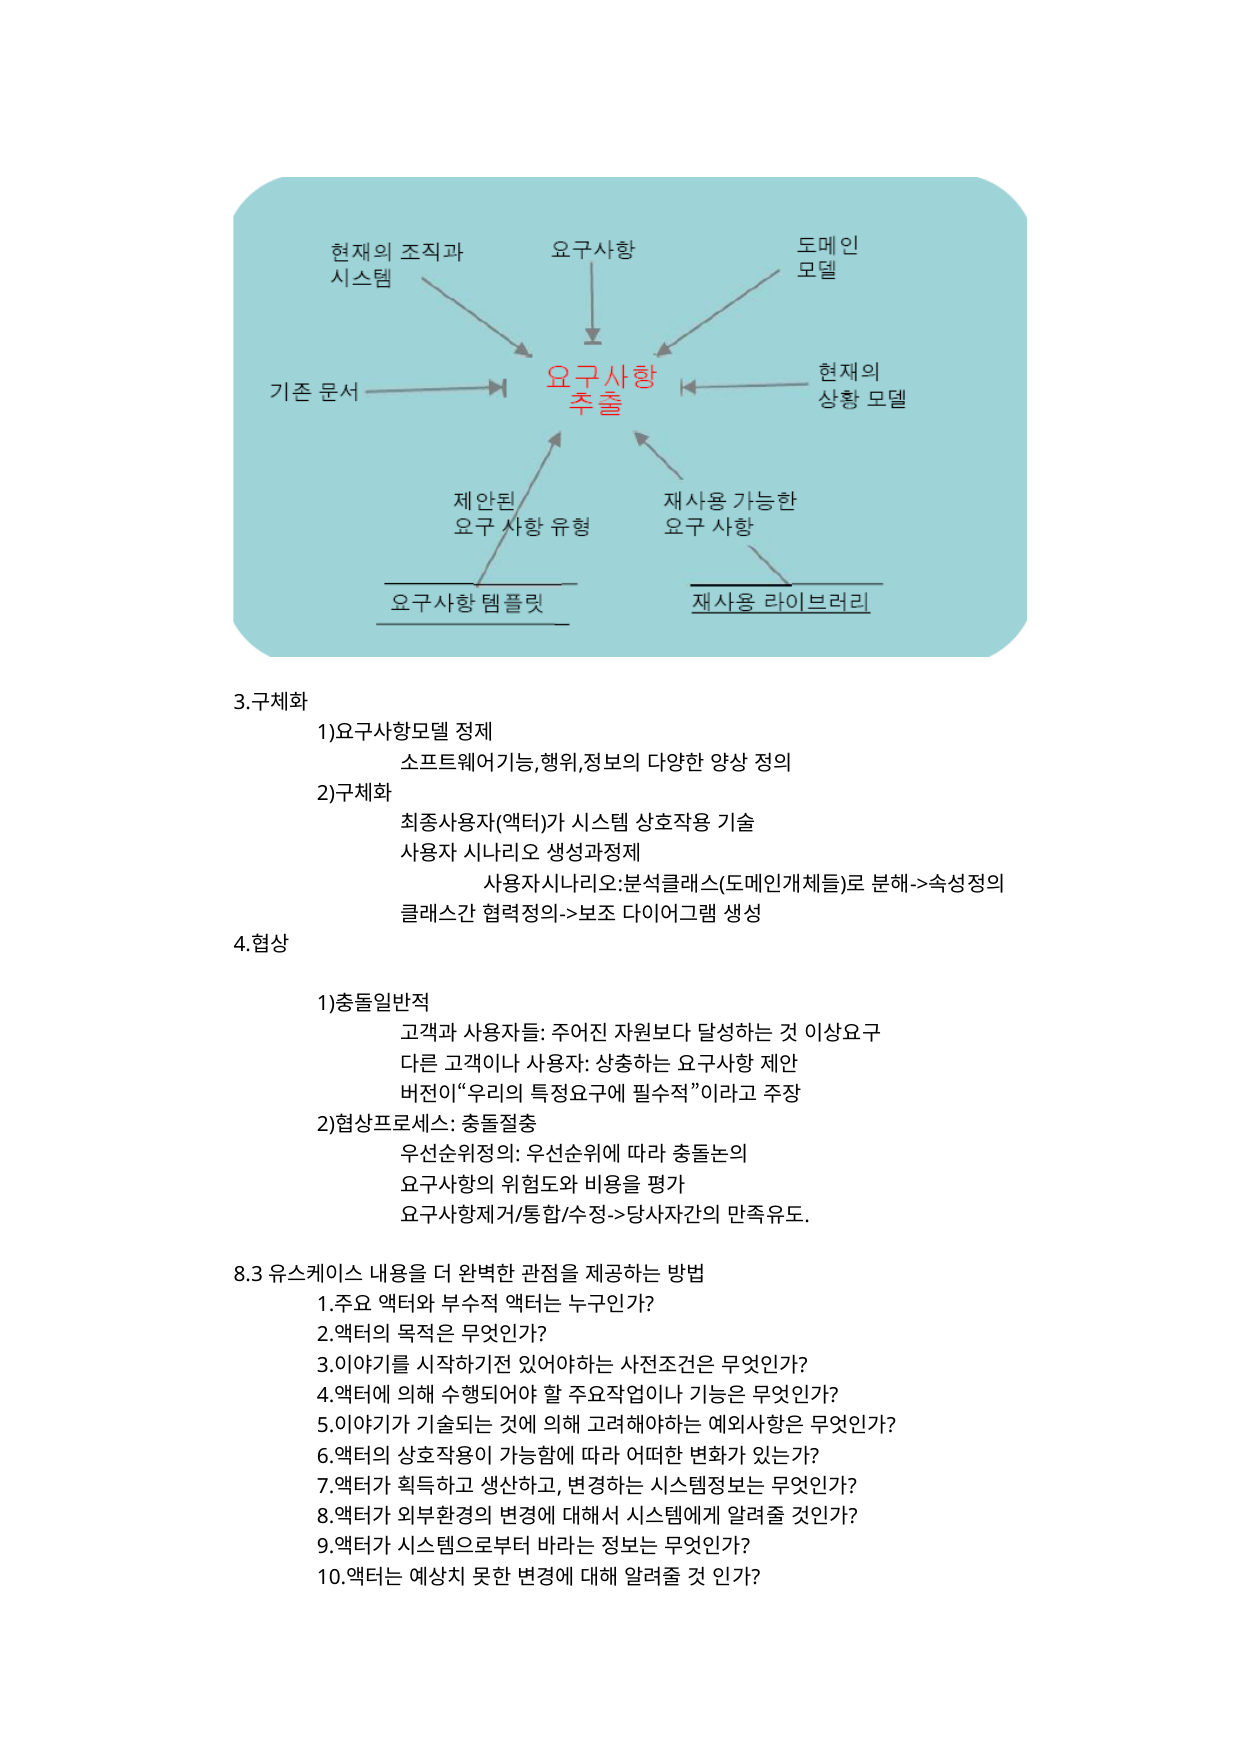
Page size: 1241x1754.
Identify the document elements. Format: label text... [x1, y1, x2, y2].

text 9.액터가 시스템으로부터 바라는 정보는 무엇인가? [233, 1530, 1090, 1560]
text 4.액터에 의해 수행되어야 할 주요작업이나 기능은 무엇인가? [233, 1378, 1090, 1408]
text 4.협상 [150, 927, 1090, 958]
text 사용자 시나리오 생성과정제 [317, 837, 1090, 867]
text 6.액터의 상호작용이 가능함에 따라 어떠한 변화가 있는가? [233, 1439, 1090, 1469]
text 3.구체화 [150, 685, 1090, 715]
text 8.액터가 외부환경의 변경에 대해서 시스템에게 알려줄 것인가? [233, 1499, 1090, 1530]
text 1)충돌일반적 [233, 986, 1090, 1017]
text 고객과 사용자들: 주어진 자원보다 달성하는 것 이상요구 [317, 1017, 1090, 1047]
text 1)요구사항모델 정제 [233, 715, 1090, 746]
text 10.액터는 예상치 못한 변경에 대해 알려줄 것 인가? [233, 1560, 1090, 1590]
text 2)협상프로세스: 충돌절충 [150, 1107, 1090, 1138]
picture [233, 177, 1028, 657]
text 버전이“우리의 특정요구에 필수적”이라고 주장 [317, 1077, 1090, 1107]
text 5.이야기가 기술되는 것에 의해 고려해야하는 예외사항은 무엇인가? [233, 1408, 1090, 1439]
text 클래스간 협력정의->보조 다이어그램 생성 [317, 897, 1090, 927]
text 1.주요 액터와 부수적 액터는 누구인가? [233, 1287, 1090, 1318]
text 2.액터의 목적은 무엇인가? [233, 1318, 1090, 1348]
text 최종사용자(액터)가 시스템 상호작용 기술 [317, 806, 1090, 837]
text 요구사항의 위험도와 비용을 평가 [317, 1168, 1090, 1198]
text 소프트웨어기능,행위,정보의 다양한 양상 정의 [317, 746, 1090, 776]
text 2)구체화 [233, 776, 1090, 806]
text 사용자시나리오:분석클래스(도메인개체들)로 분해->속성정의 [400, 867, 1090, 897]
text 3.이야기를 시작하기전 있어야하는 사전조건은 무엇인가? [233, 1348, 1090, 1378]
text 8.3 유스케이스 내용을 더 완벽한 관점을 제공하는 방법 [150, 1257, 1090, 1287]
text 다른 고객이나 사용자: 상충하는 요구사항 제안 [317, 1047, 1090, 1077]
text 요구사항제거/통합/수정->당사자간의 만족유도. [317, 1198, 1090, 1228]
text 7.액터가 획득하고 생산하고, 변경하는 시스템정보는 무엇인가? [233, 1469, 1090, 1499]
text 우선순위정의: 우선순위에 따라 충돌논의 [317, 1138, 1090, 1168]
